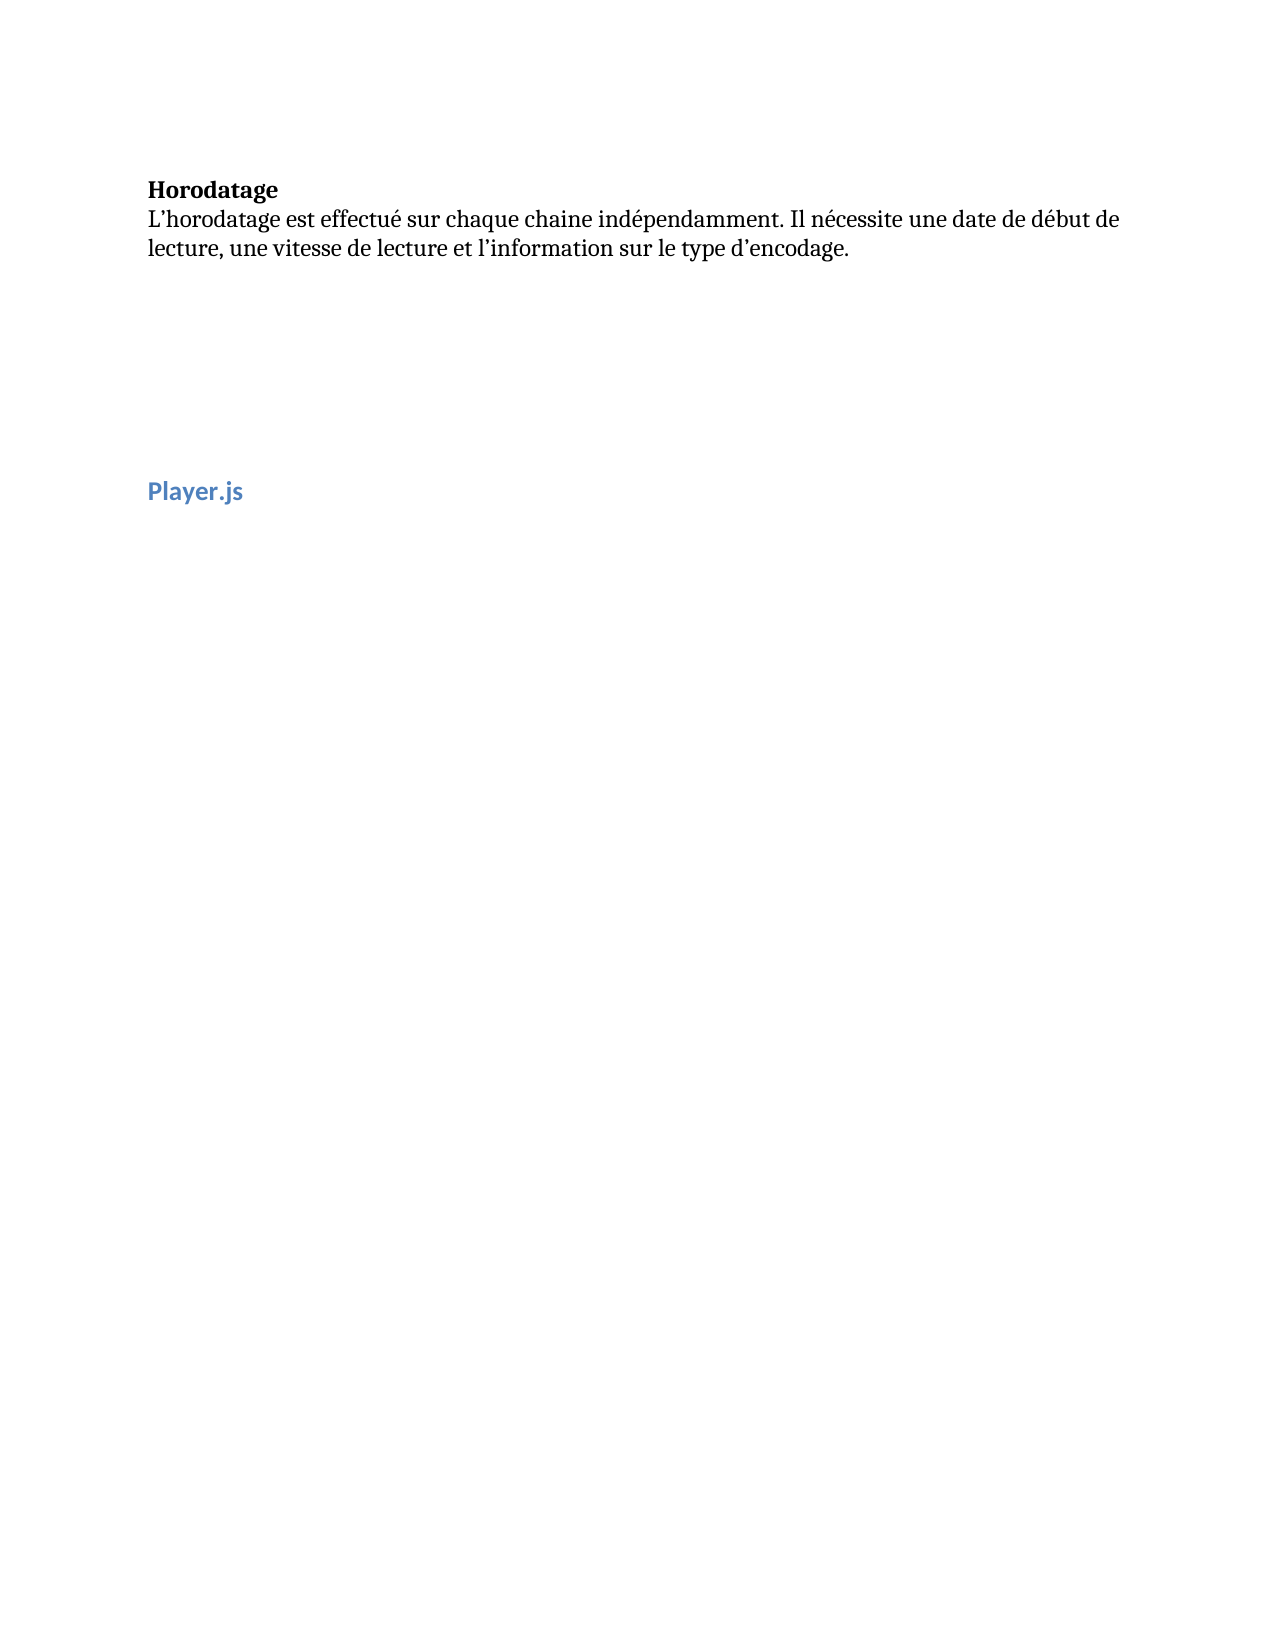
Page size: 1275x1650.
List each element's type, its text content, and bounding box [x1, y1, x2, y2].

subtitle Player.js [148, 474, 1127, 507]
text L’horodatage est effectué sur chaque chaine indépendamment. Il nécessite une date de début de lecture, une vitesse de lecture et l’information sur le type d’encodage. [148, 205, 1127, 263]
text Horodatage [148, 176, 1127, 205]
